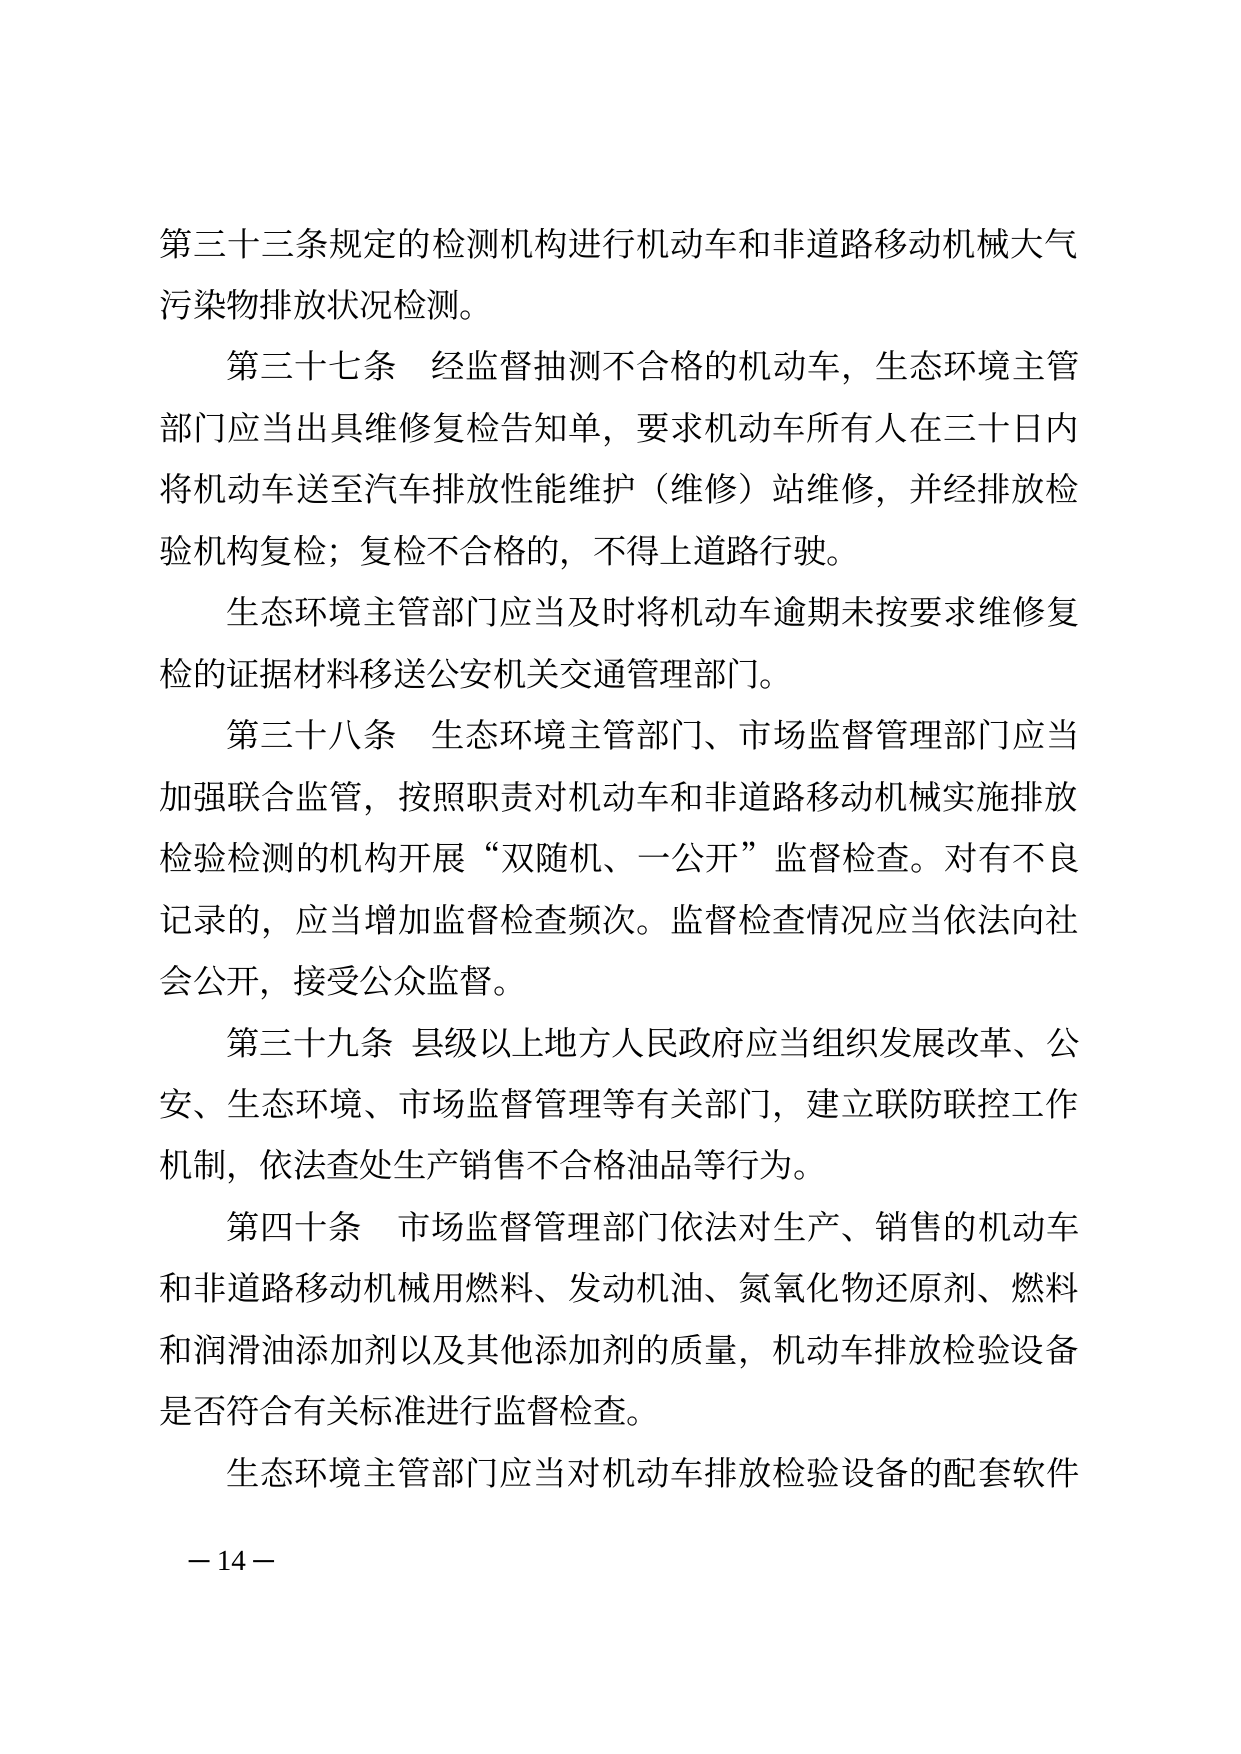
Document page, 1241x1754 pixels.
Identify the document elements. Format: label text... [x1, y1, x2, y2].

text 第四十条 市场监督管理部门依法对生产、销售的机动车和非道路移动机械用燃料、发动机油、氮氧化物还原剂、燃料和润滑油添加剂以及其他添加剂的质量，机动车排放检验设备是否符合有关标准进行监督检查。 [159, 1190, 1081, 1436]
text 第三十七条 经监督抽测不合格的机动车，生态环境主管部门应当出具维修复检告知单，要求机动车所有人在三十日内将机动车送至汽车排放性能维护（维修）站维修，并经排放检验机构复检；复检不合格的，不得上道路行驶。 [159, 330, 1081, 576]
text 第三十九条 县级以上地方人民政府应当组织发展改革、公安、生态环境、市场监督管理等有关部门，建立联防联控工作机制，依法查处生产销售不合格油品等行为。 [159, 1006, 1081, 1190]
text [159, 1436, 1081, 1497]
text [159, 207, 1081, 330]
text 第三十八条 生态环境主管部门、市场监督管理部门应当加强联合监管，按照职责对机动车和非道路移动机械实施排放检验检测的机构开展“双随机、一公开”监督检查。对有不良记录的，应当增加监督检查频次。监督检查情况应当依法向社会公开，接受公众监督。 [159, 698, 1081, 1006]
text 生态环境主管部门应当及时将机动车逾期未按要求维修复检的证据材料移送公安机关交通管理部门。 [159, 576, 1081, 698]
